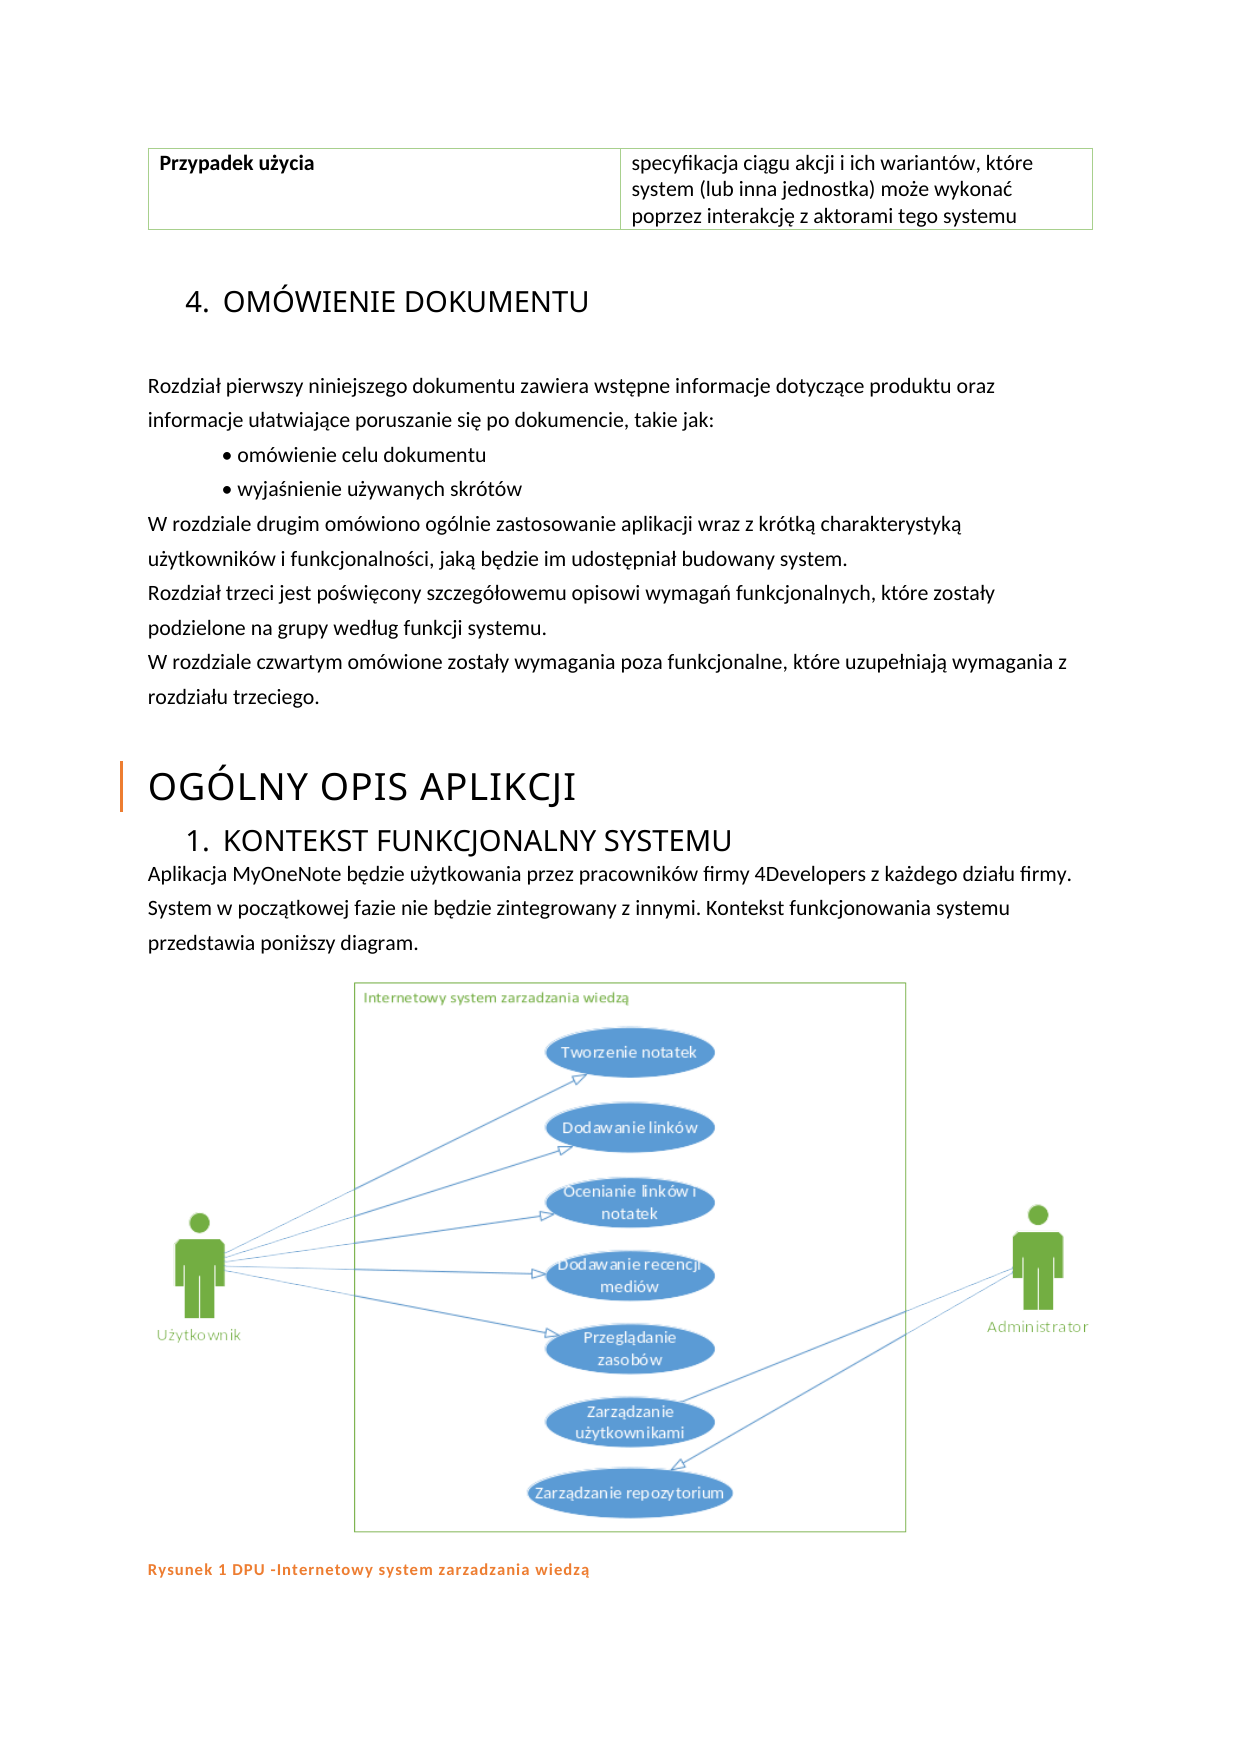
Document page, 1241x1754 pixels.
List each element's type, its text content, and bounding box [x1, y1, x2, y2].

text • wyjaśnienie używanych skrótów [221, 476, 1093, 502]
subtitle Omówienie dokumentu [185, 281, 1093, 321]
table_cell Przypadek użycia [149, 149, 620, 229]
subtitle Kontekst funkcjonalny systemu [185, 820, 1093, 860]
text Rozdział trzeci jest poświęcony szczegółowemu opisowi wymagań funkcjonalnych, które zostały podzielone na grupy według funkcji systemu. [148, 579, 1093, 641]
subtitle Ogólny opis aplikcji [123, 761, 1093, 812]
text Rysunek 1 DPU -Internetowy system zarzadzania wiedzą [148, 1559, 1093, 1580]
text • omówienie celu dokumentu [221, 441, 1093, 468]
text Aplikacja MyOneNote będzie użytkowania przez pracowników firmy 4Developers z każdego działu firmy. System w początkowej fazie nie będzie zintegrowany z innymi. Kontekst funkcjonowania systemu przedstawia poniższy diagram. [148, 860, 1093, 956]
text W rozdziale czwartym omówione zostały wymagania poza funkcjonalne, które uzupełniają wymagania z rozdziału trzeciego. [148, 648, 1093, 710]
text Rozdział pierwszy niniejszego dokumentu zawiera wstępne informacje dotyczące produktu oraz informacje ułatwiające poruszanie się po dokumencie, takie jak: [148, 372, 1093, 433]
table_cell specyfikacja ciągu akcji i ich wariantów, które system (lub inna jednostka) może wykonać poprzez interakcję z aktorami tego systemu [621, 149, 1092, 229]
text W rozdziale drugim omówiono ogólnie zastosowanie aplikacji wraz z krótką charakterystyką użytkowników i funkcjonalności, jaką będzie im udostępniał budowany system. [148, 510, 1093, 571]
